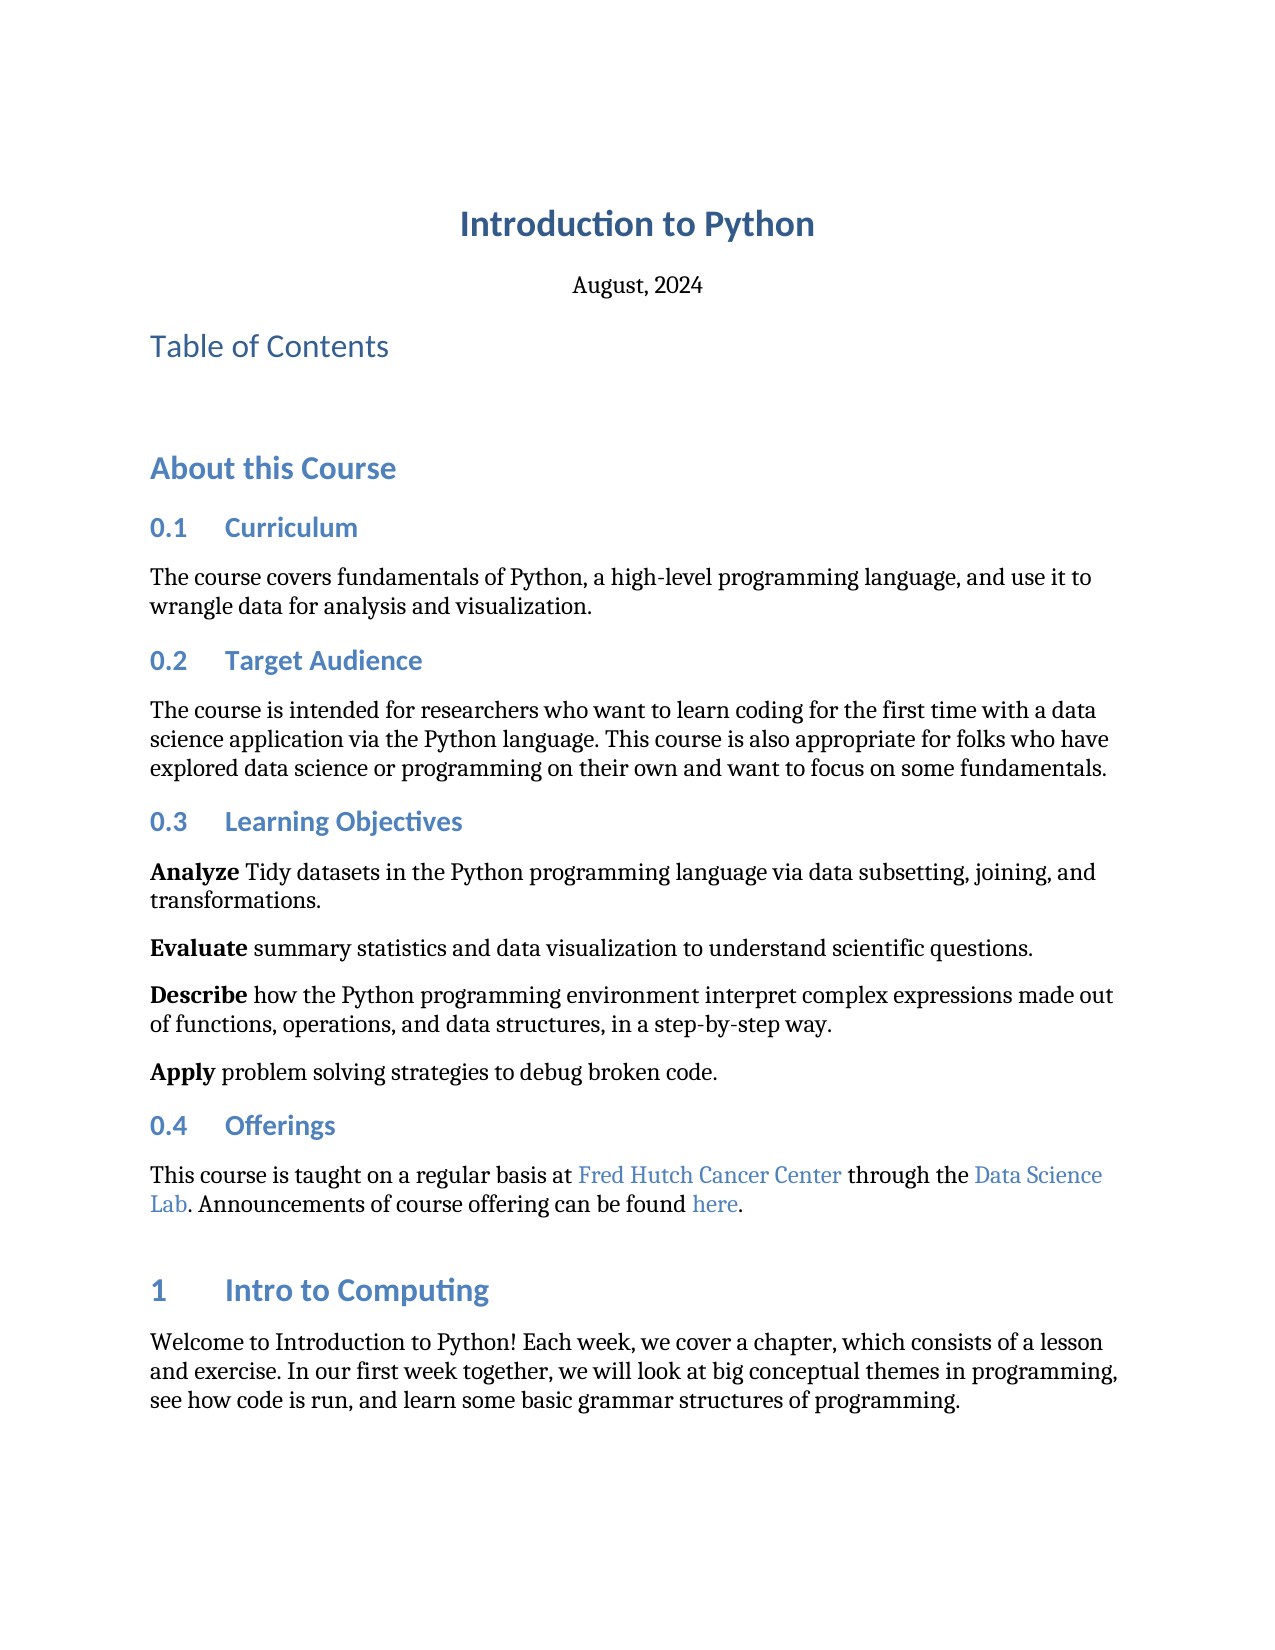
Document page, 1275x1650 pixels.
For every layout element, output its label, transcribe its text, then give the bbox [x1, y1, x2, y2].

text August, 2024 [150, 271, 1125, 299]
text The course is intended for researchers who want to learn coding for the first time with a data science application via the Python language. This course is also appropriate for folks who have explored data science or programming on their own and want to focus on some fundamentals. [150, 696, 1125, 782]
text This course is taught on a regular basis at Fred Hutch Cancer Center through the Data Science Lab. Announcements of course offering can be found here. [150, 1161, 1125, 1219]
text Apply problem solving strategies to debug broken code. [150, 1057, 1125, 1086]
subtitle 0.4 Offerings [150, 1107, 1125, 1143]
text The course covers fundamentals of Python, a high-level programming language, and use it to wrangle data for analysis and visualization. [150, 563, 1125, 621]
title Introduction to Python [150, 200, 1125, 246]
text Evaluate summary statistics and data visualization to understand scientific questions. [150, 934, 1125, 962]
text Welcome to Introduction to Python! Each week, we cover a chapter, which consists of a lesson and exercise. In our first week together, we will look at big conceptual themes in programming, see how code is run, and learn some basic grammar structures of programming. [150, 1328, 1125, 1414]
subtitle 0.2 Target Audience [150, 642, 1125, 677]
subtitle 0.3 Learning Objectives [150, 803, 1125, 839]
subtitle About this Course [150, 447, 1125, 488]
text Describe how the Python programming environment interpret complex expressions made out of functions, operations, and data structures, in a step-by-step way. [150, 981, 1125, 1039]
text Analyze Tidy datasets in the Python programming language via data subsetting, joining, and transformations. [150, 857, 1125, 915]
subtitle 1 Intro to Computing [150, 1269, 1125, 1309]
subtitle 0.1 Curriculum [150, 509, 1125, 544]
